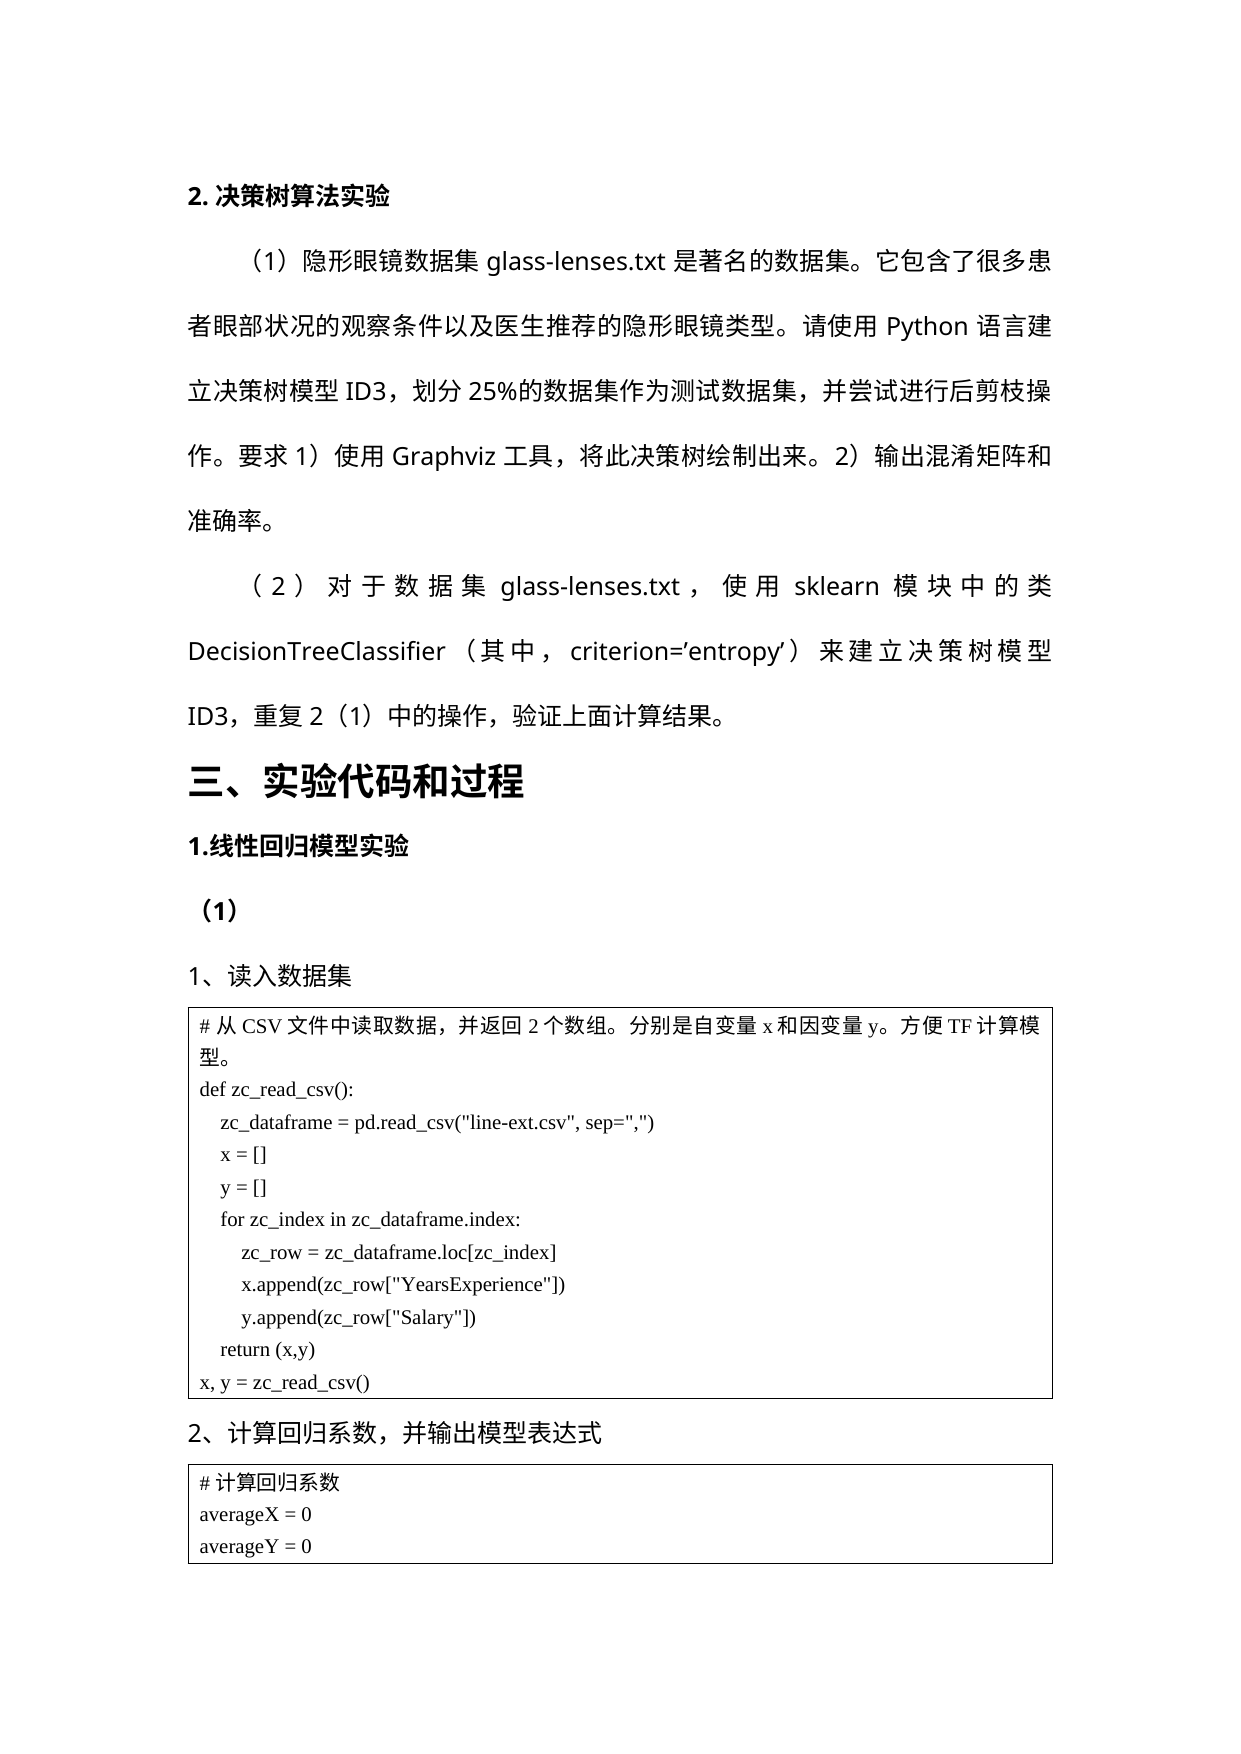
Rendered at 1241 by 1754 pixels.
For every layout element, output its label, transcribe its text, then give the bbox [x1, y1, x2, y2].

text （1）隐形眼镜数据集 glass-lenses.txt 是著名的数据集。它包含了很多患者眼部状况的观察条件以及医生推荐的隐形眼镜类型。请使用 Python 语言建立决策树模型ID3，划分25%的数据集作为测试数据集，并尝试进行后剪枝操作。要求1）使用 Graphviz 工具，将此决策树绘制出来。2）输出混淆矩阵和准确率。 [187, 227, 1053, 552]
table_header # 从CSV文件中读取数据，并返回2个数组。分别是自变量x和因变量y。方便TF计算模型。 def zc_read_csv(): zc_dataframe = pd.read_csv("line-ext.csv", sep=",") x = [] y = [] for zc_index in zc_dataframe.index: zc_row = zc_dataframe.loc[zc_index] x.append(zc_row["YearsExperience"]) y.append(zc_row["Salary"]) return (x,y) x, y = zc_read_csv() [189, 1008, 1052, 1398]
text 1.线性回归模型实验 [187, 812, 1053, 877]
text 2、计算回归系数，并输出模型表达式 [187, 1399, 1053, 1464]
text 2. 决策树算法实验 [187, 162, 1053, 227]
text （1） [187, 877, 1053, 942]
text （2）对于数据集glass-lenses.txt，使用sklearn模块中的类DecisionTreeClassifier（其中，criterion=’entropy’）来建立决策树模型 ID3，重复 2（1）中的操作，验证上面计算结果。 [187, 552, 1053, 747]
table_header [189, 1465, 1052, 1563]
text 1、读入数据集 [187, 942, 1053, 1007]
text 三、实验代码和过程 [187, 747, 1053, 812]
